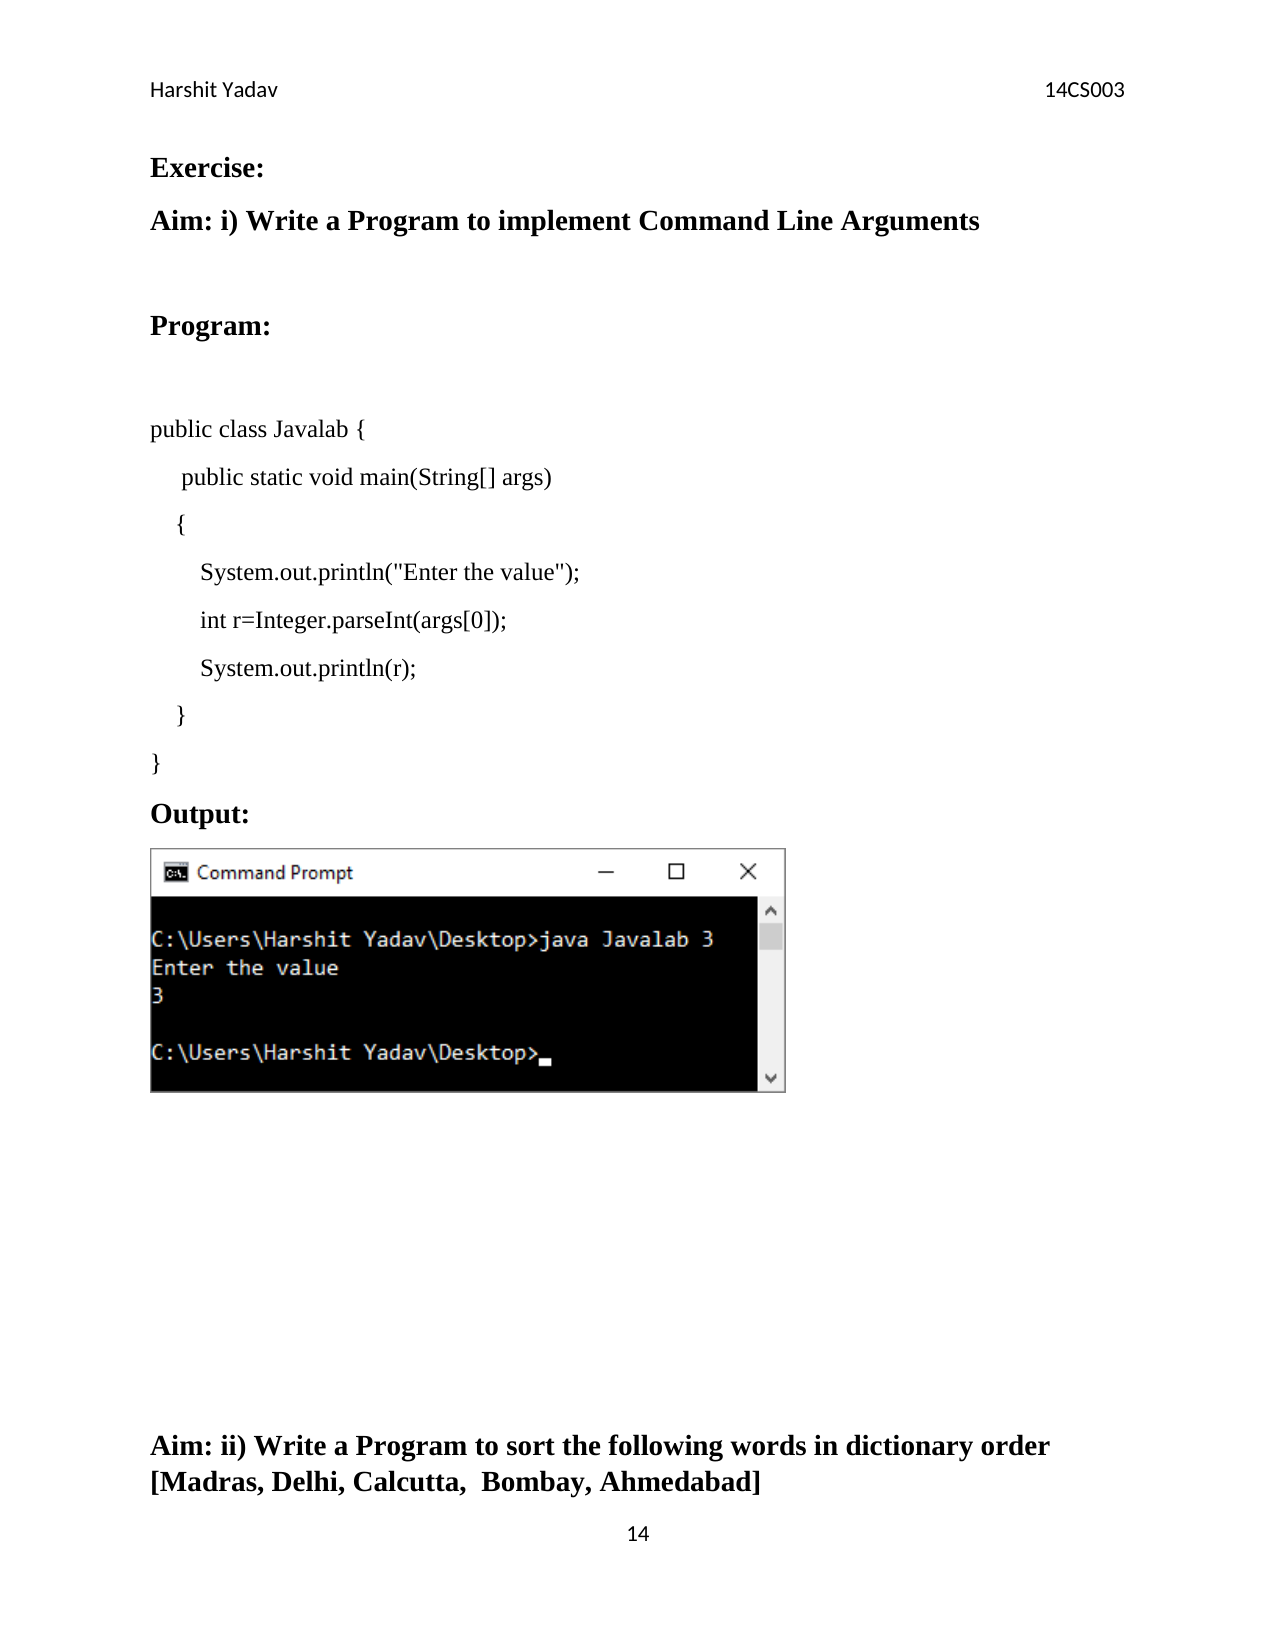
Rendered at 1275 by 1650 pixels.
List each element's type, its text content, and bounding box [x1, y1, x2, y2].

text System.out.println(r); [150, 653, 1125, 681]
text System.out.println("Enter the value"); [150, 557, 1125, 586]
picture [150, 848, 786, 1093]
text public class Javalab { [150, 414, 1125, 443]
text } [150, 748, 1125, 777]
text } [150, 700, 1125, 729]
text Program: [150, 308, 1125, 342]
text Aim: ii) Write a Program to sort the following words in dictionary order [Madras, Delhi, Calcutta, Bombay, Ahmedabad] [150, 1428, 1125, 1498]
text Output: [150, 796, 1125, 829]
text public static void main(String[] args) [150, 462, 1125, 491]
text Aim: i) Write a Program to implement Command Line Arguments [150, 203, 1125, 236]
text int r=Integer.parseInt(args[0]); [150, 605, 1125, 634]
text { [150, 509, 1125, 538]
text Exercise: [150, 150, 1125, 183]
